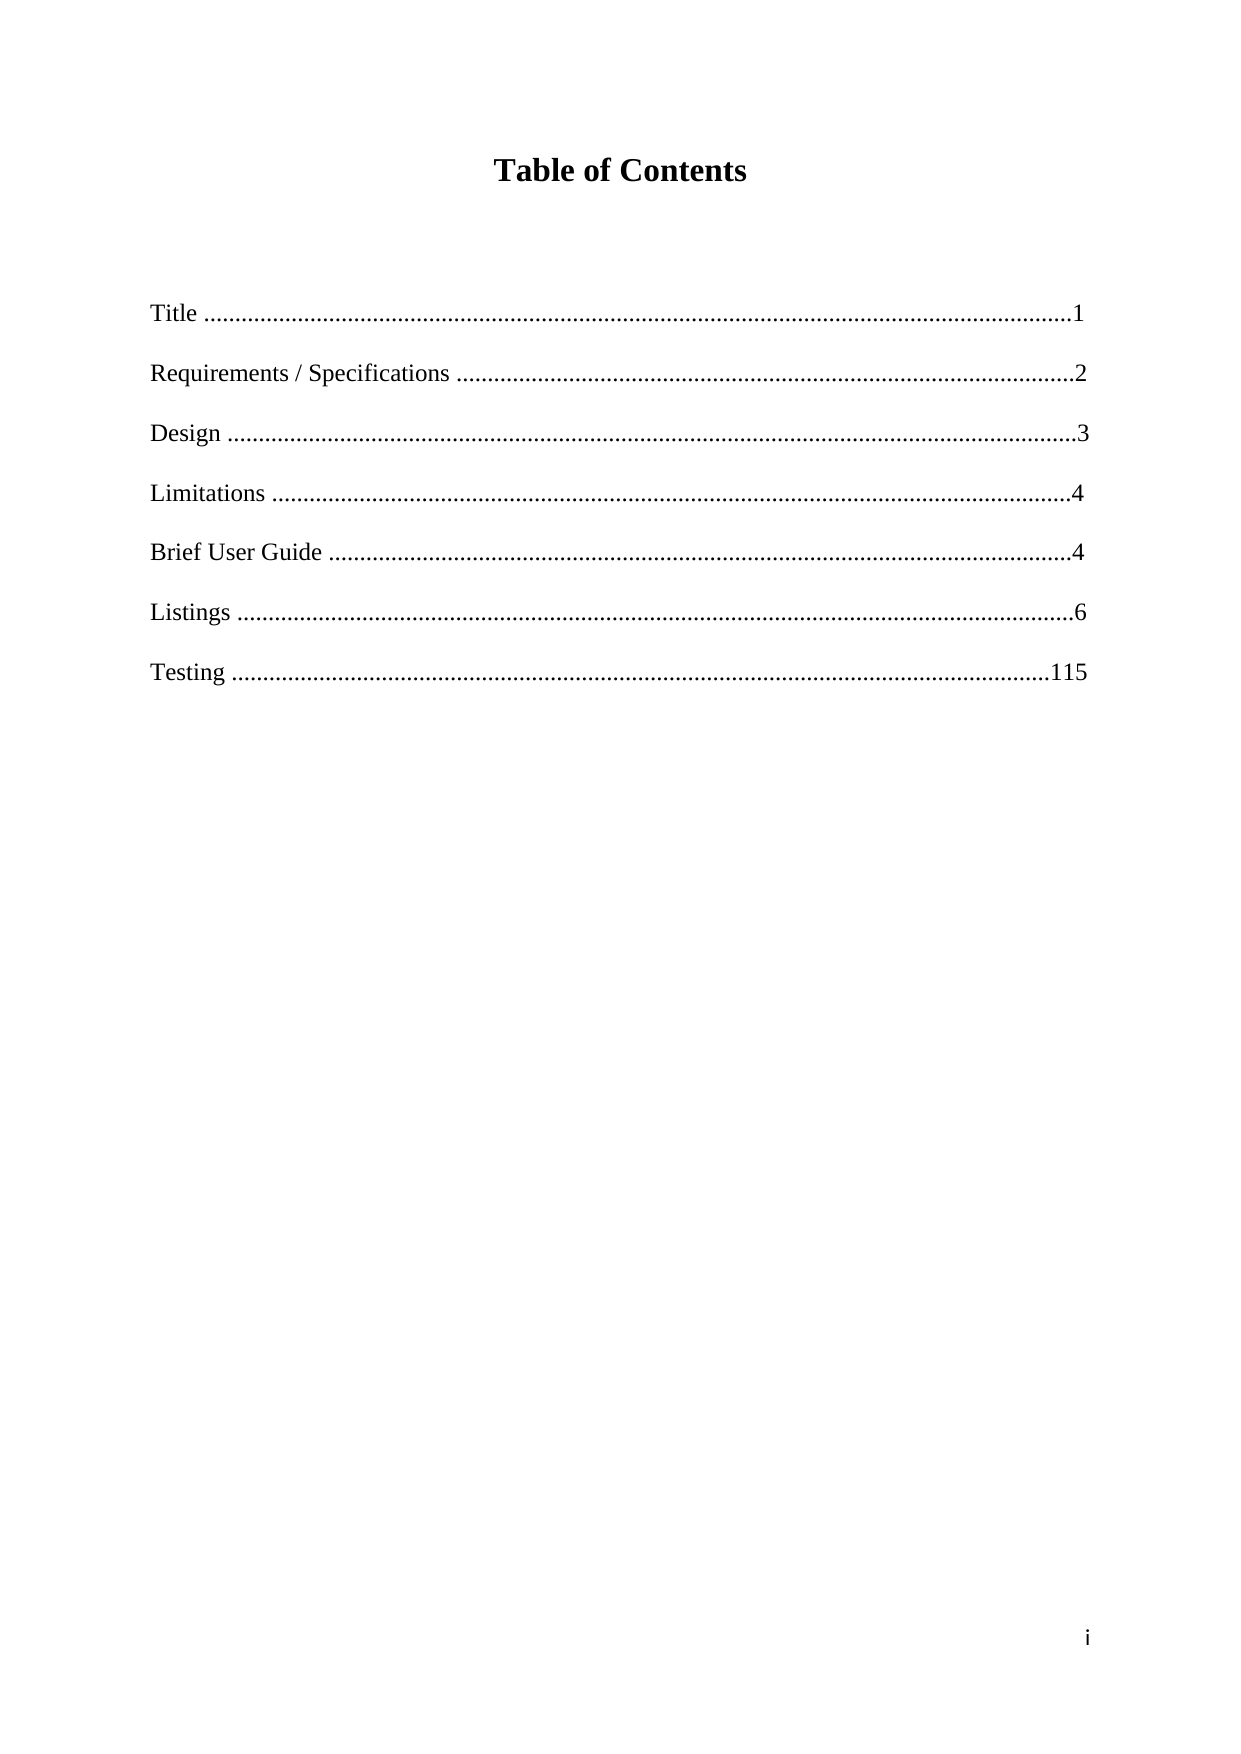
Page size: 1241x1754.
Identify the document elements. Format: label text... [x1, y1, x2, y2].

text Requirements / Specifications ...................................................................................................2 [150, 358, 1090, 387]
text Brief User Guide .......................................................................................................................4 [150, 537, 1090, 566]
text Listings ......................................................................................................................................6 [150, 597, 1090, 626]
text Title ...........................................................................................................................................1 [150, 298, 1090, 327]
text Testing ...................................................................................................................................115 [150, 657, 1090, 686]
text Table of Contents [150, 150, 1090, 188]
text Limitations ................................................................................................................................4 [150, 478, 1090, 506]
text Design ........................................................................................................................................3 [150, 418, 1090, 447]
